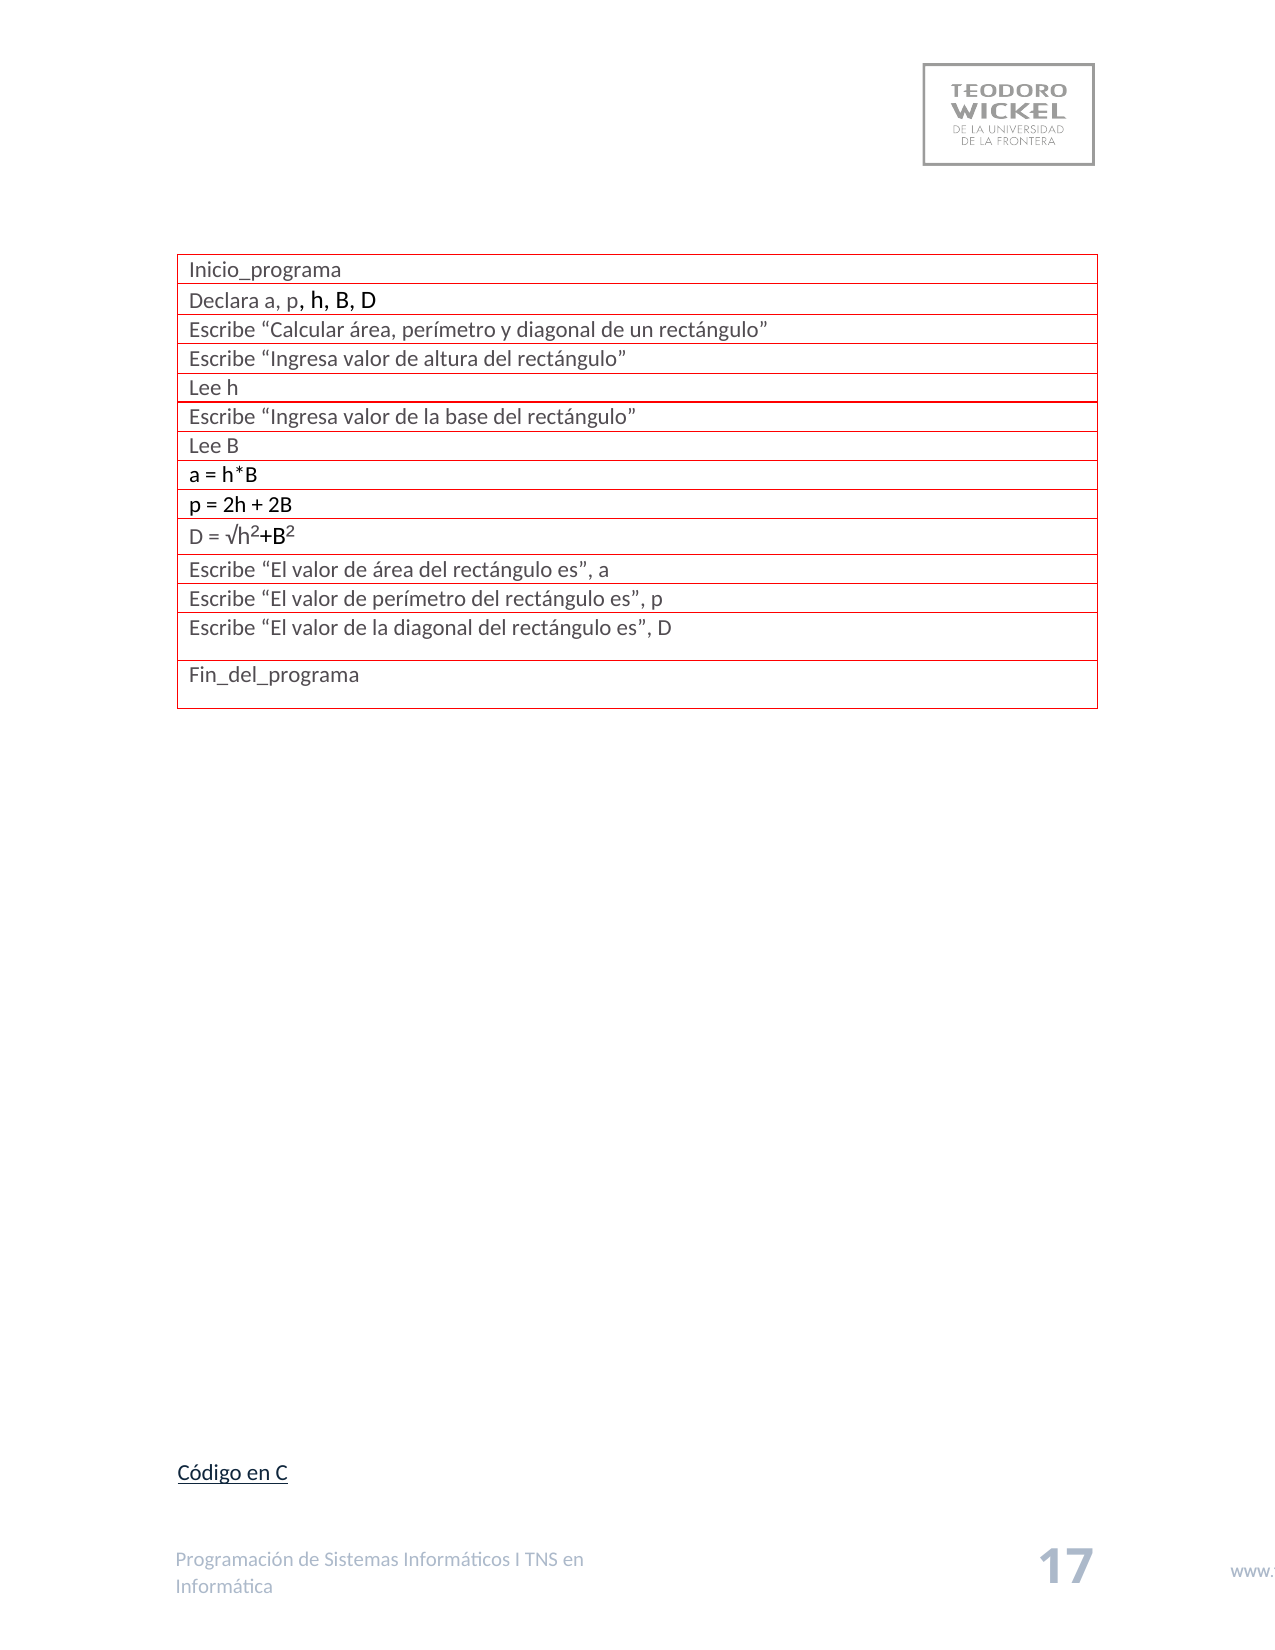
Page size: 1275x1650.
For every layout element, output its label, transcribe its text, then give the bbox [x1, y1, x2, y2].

table_cell p = 2h + 2B [178, 490, 1097, 518]
table_cell Escribe “El valor de área del rectángulo es”, a [178, 555, 1097, 583]
table_cell Escribe “Calcular área, perímetro y diagonal de un rectángulo” [178, 315, 1097, 343]
table_header Inicio_programa [178, 255, 1097, 283]
text Código en C [177, 1458, 1098, 1486]
table_cell Escribe “Ingresa valor de la base del rectángulo” [178, 403, 1097, 431]
table_cell Escribe “El valor de la diagonal del rectángulo es”, D [178, 613, 1097, 659]
table_cell Escribe “El valor de perímetro del rectángulo es”, p [178, 584, 1097, 612]
table_cell Escribe “Ingresa valor de altura del rectángulo” [178, 344, 1097, 372]
table_cell Fin_del_programa [178, 661, 1097, 707]
table_cell Lee h [178, 374, 1097, 401]
table_cell Declara a, p, h, B, D [178, 284, 1097, 314]
table_cell D = √h²+B² [178, 519, 1097, 554]
table_cell a = h*B [178, 461, 1097, 489]
picture [922, 63, 1095, 166]
table_cell Lee B [178, 432, 1097, 459]
